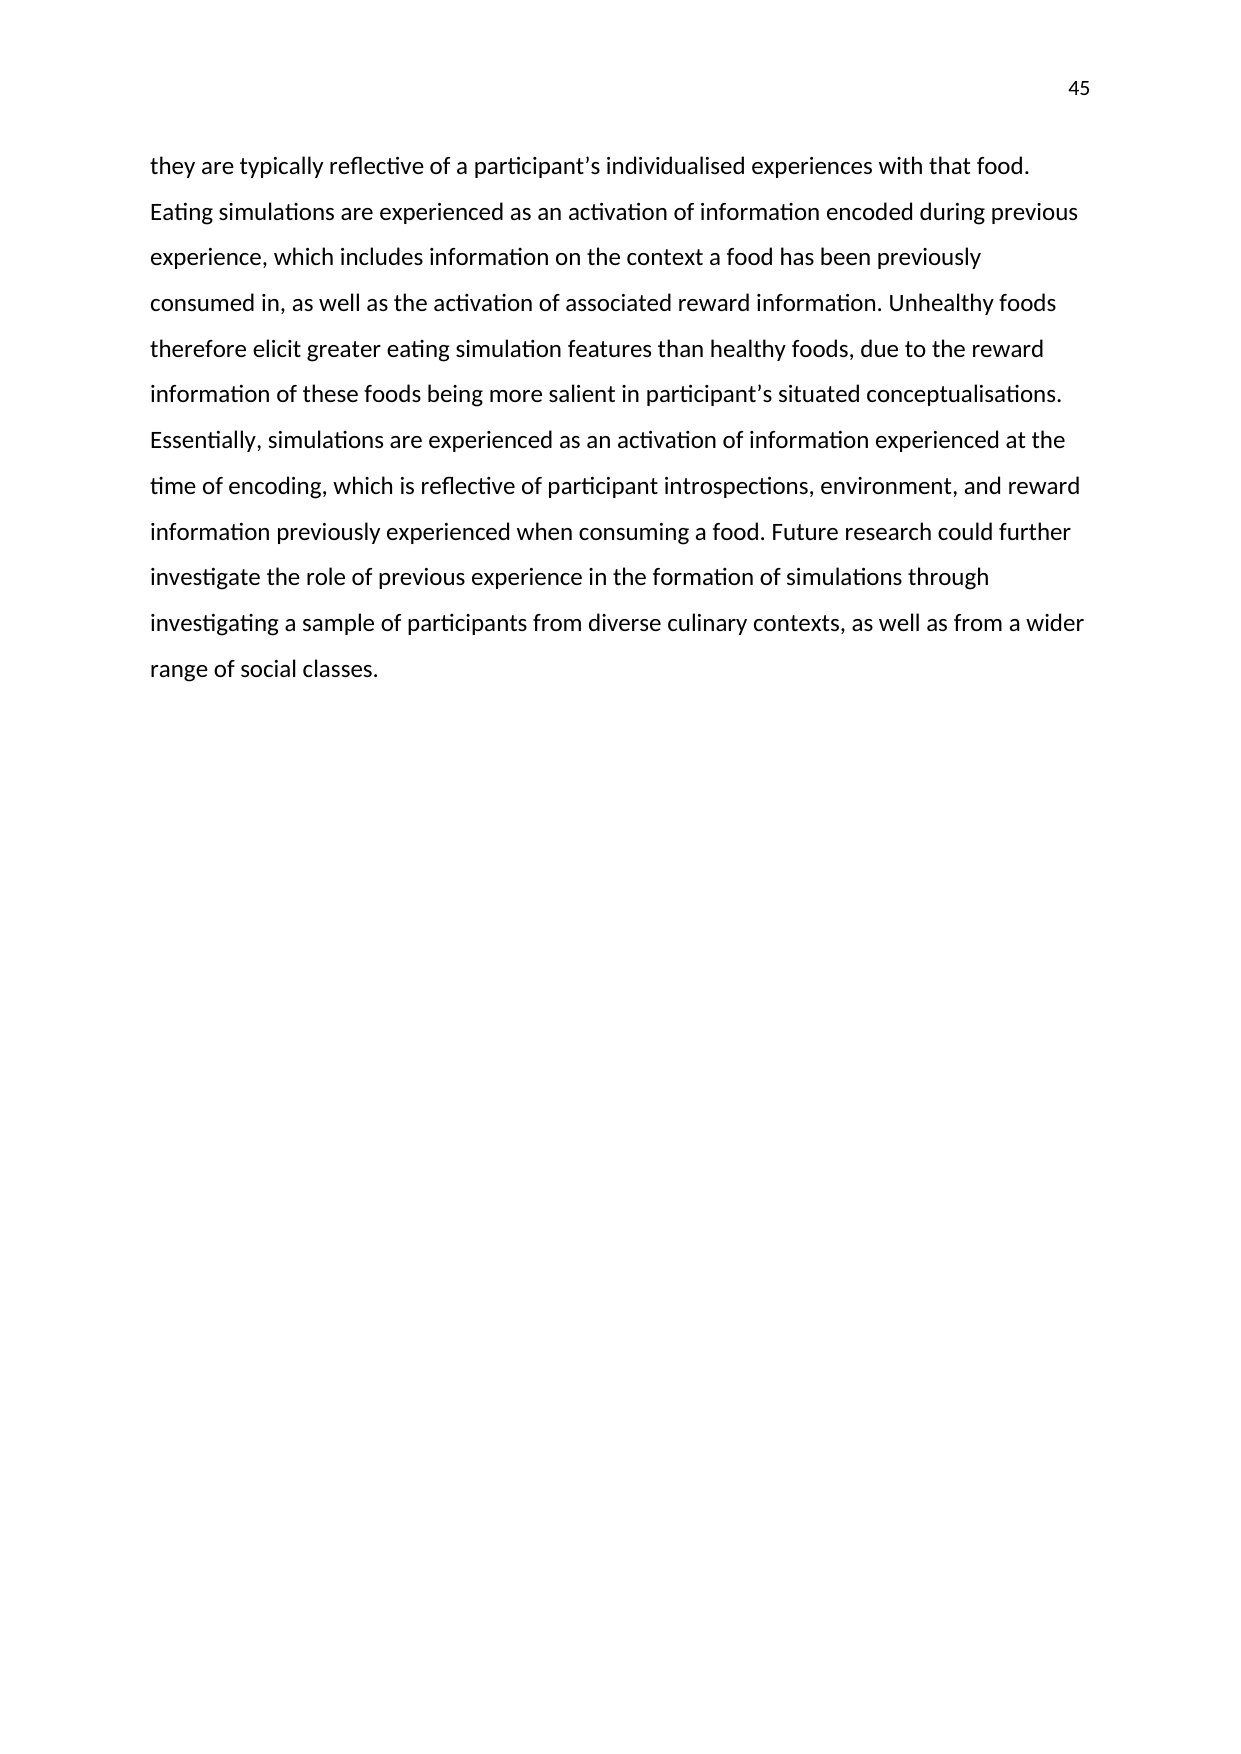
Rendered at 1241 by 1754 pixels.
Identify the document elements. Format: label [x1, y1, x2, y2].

text [150, 150, 1090, 683]
